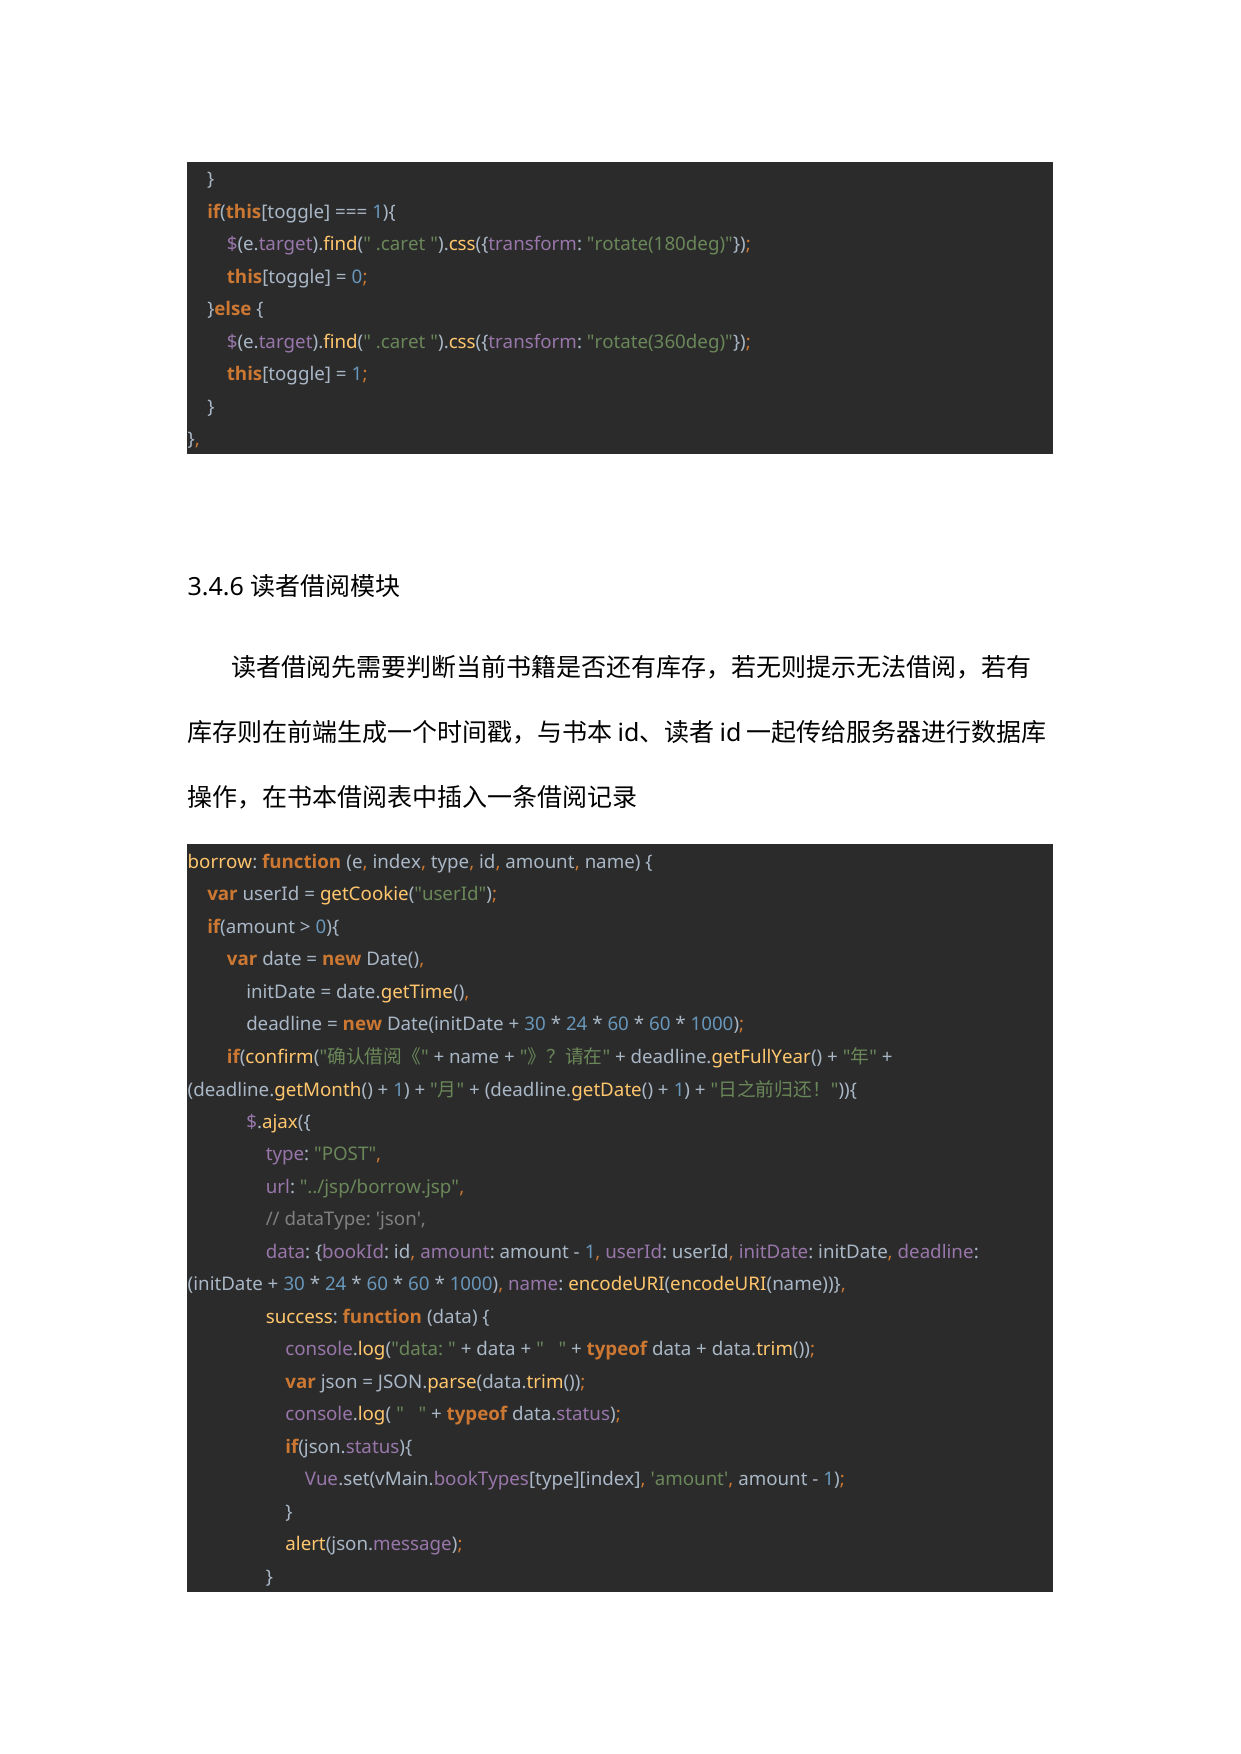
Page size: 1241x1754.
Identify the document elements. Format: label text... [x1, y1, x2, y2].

text 3.4.6 读者借阅模块 [187, 552, 1053, 617]
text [187, 162, 1053, 454]
text 读者借阅先需要判断当前书籍是否还有库存，若无则提示无法借阅，若有库存则在前端生成一个时间戳，与书本id、读者id一起传给服务器进行数据库操作，在书本借阅表中插入一条借阅记录 [187, 633, 1053, 828]
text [187, 844, 1053, 1592]
